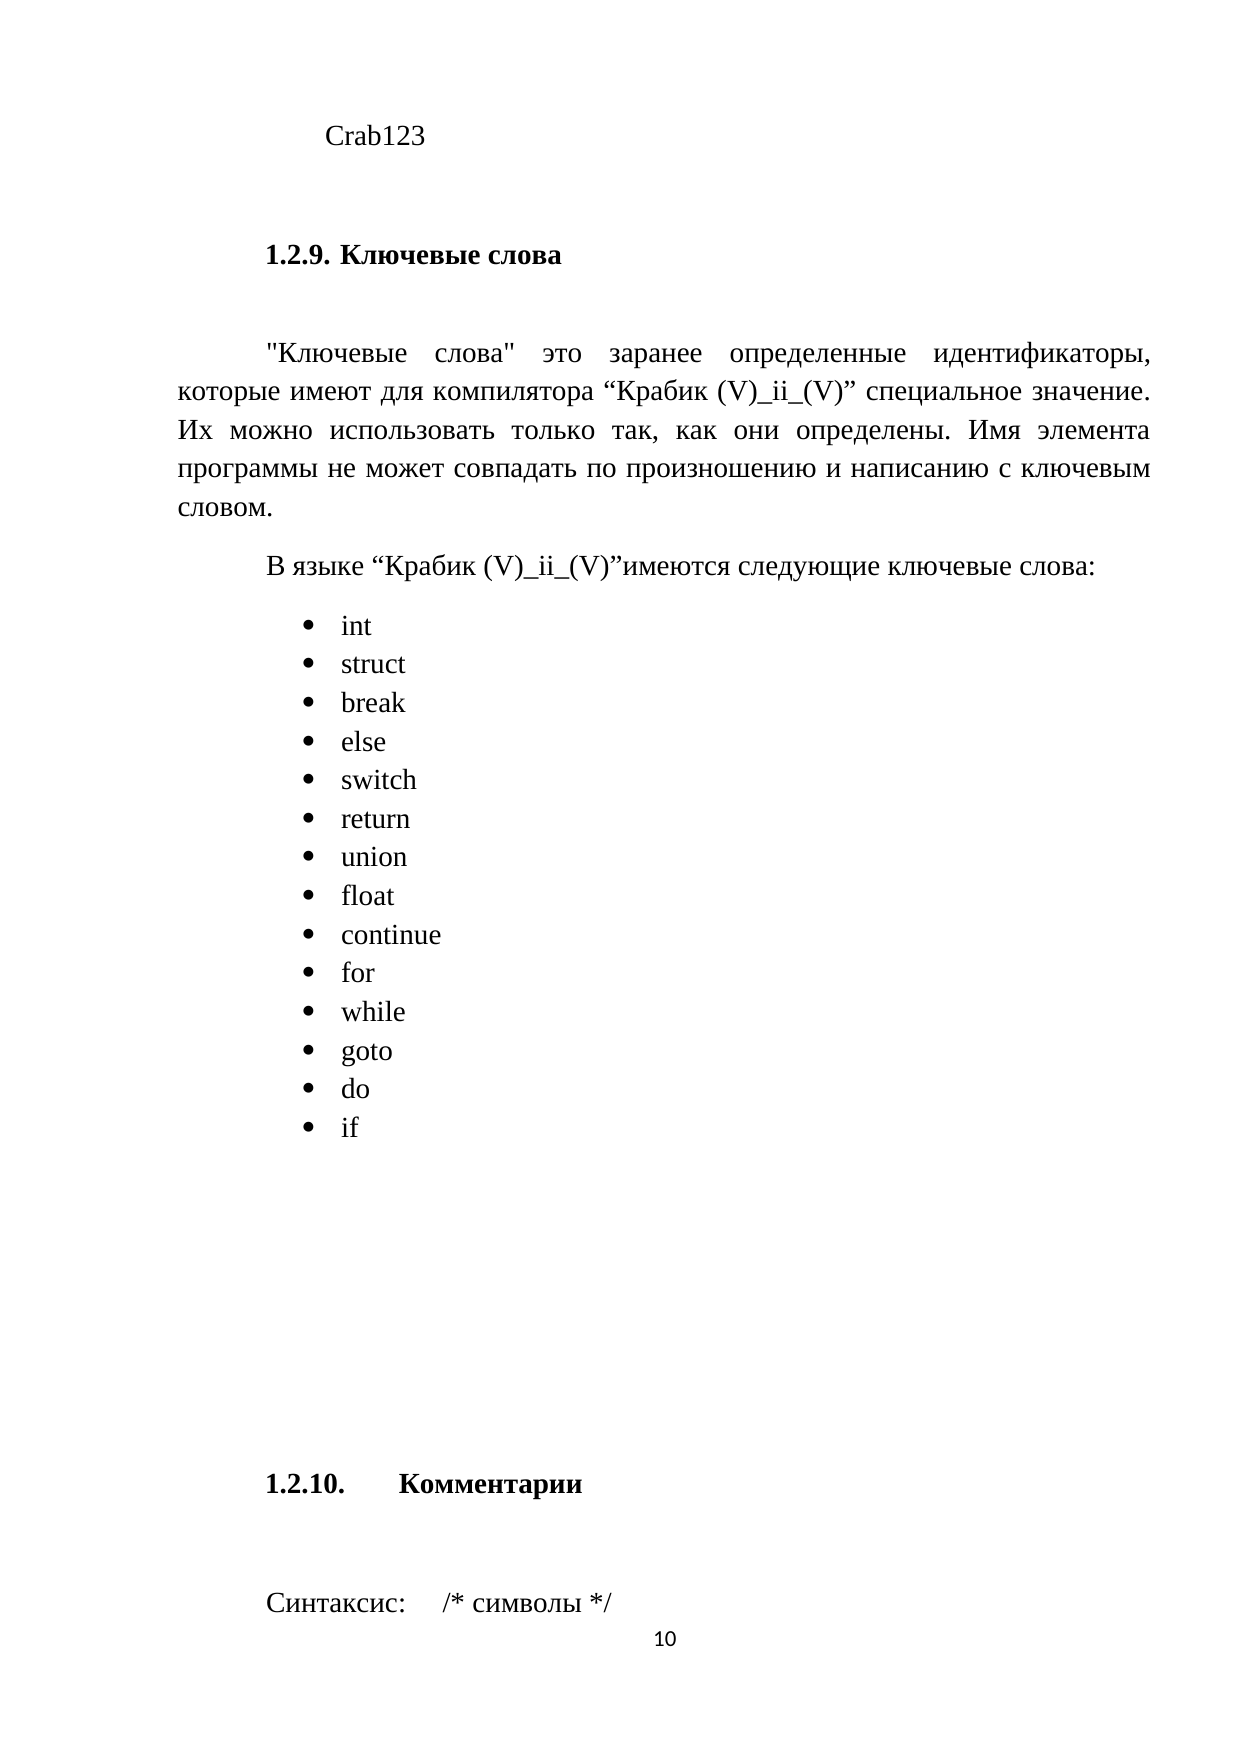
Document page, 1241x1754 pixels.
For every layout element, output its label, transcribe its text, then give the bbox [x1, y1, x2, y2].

list Комментарии [265, 1466, 1152, 1500]
text "Ключевые слова" это заранее определенные идентификаторы, которые имеют для компилятора “Крабик (V)_ii_(V)” специальное значение. Их можно использовать только так, как они определены. Имя элемента программы не может совпадать по произношению и написанию с ключевым словом. [177, 335, 1152, 522]
list int [303, 608, 1152, 641]
list union [303, 839, 1152, 873]
list float [303, 878, 1152, 912]
list switch [303, 762, 1152, 796]
text Синтаксис: /* символы */ [177, 1585, 1152, 1619]
list for [303, 956, 1152, 989]
list if [303, 1110, 1152, 1144]
list else [303, 724, 1152, 757]
list do [303, 1071, 1152, 1105]
list goto [303, 1033, 1152, 1066]
list struct [303, 646, 1152, 680]
text В языке “Крабик (V)_ii_(V)”имеются следующие ключевые слова: [177, 548, 1152, 582]
text Crab123 [177, 118, 1152, 152]
list Ключевые слова [265, 237, 1152, 270]
list continue [303, 917, 1152, 951]
list return [303, 801, 1152, 834]
list break [303, 685, 1152, 719]
list while [303, 994, 1152, 1028]
